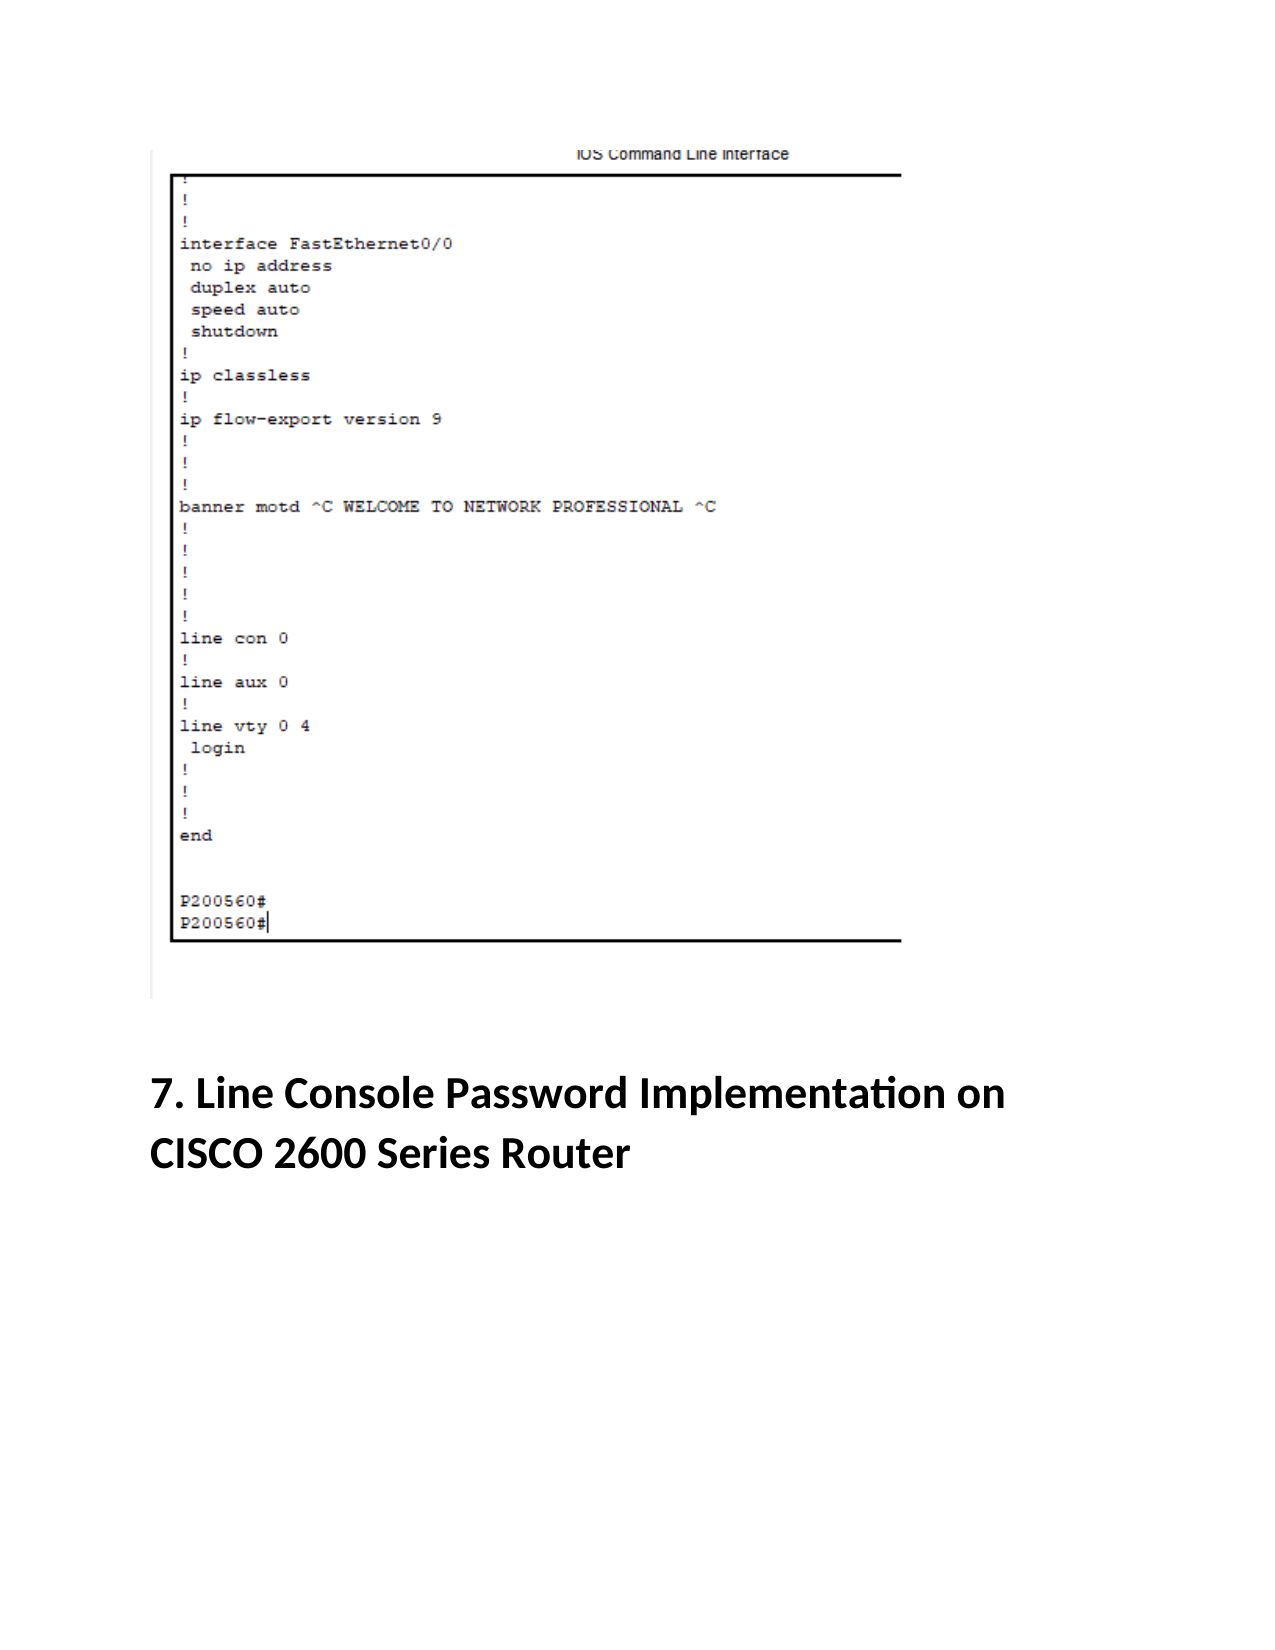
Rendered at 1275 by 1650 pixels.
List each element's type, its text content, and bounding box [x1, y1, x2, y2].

text 7. Line Console Password Implementation on CISCO 2600 Series Router [150, 1064, 1125, 1180]
picture [150, 150, 902, 999]
